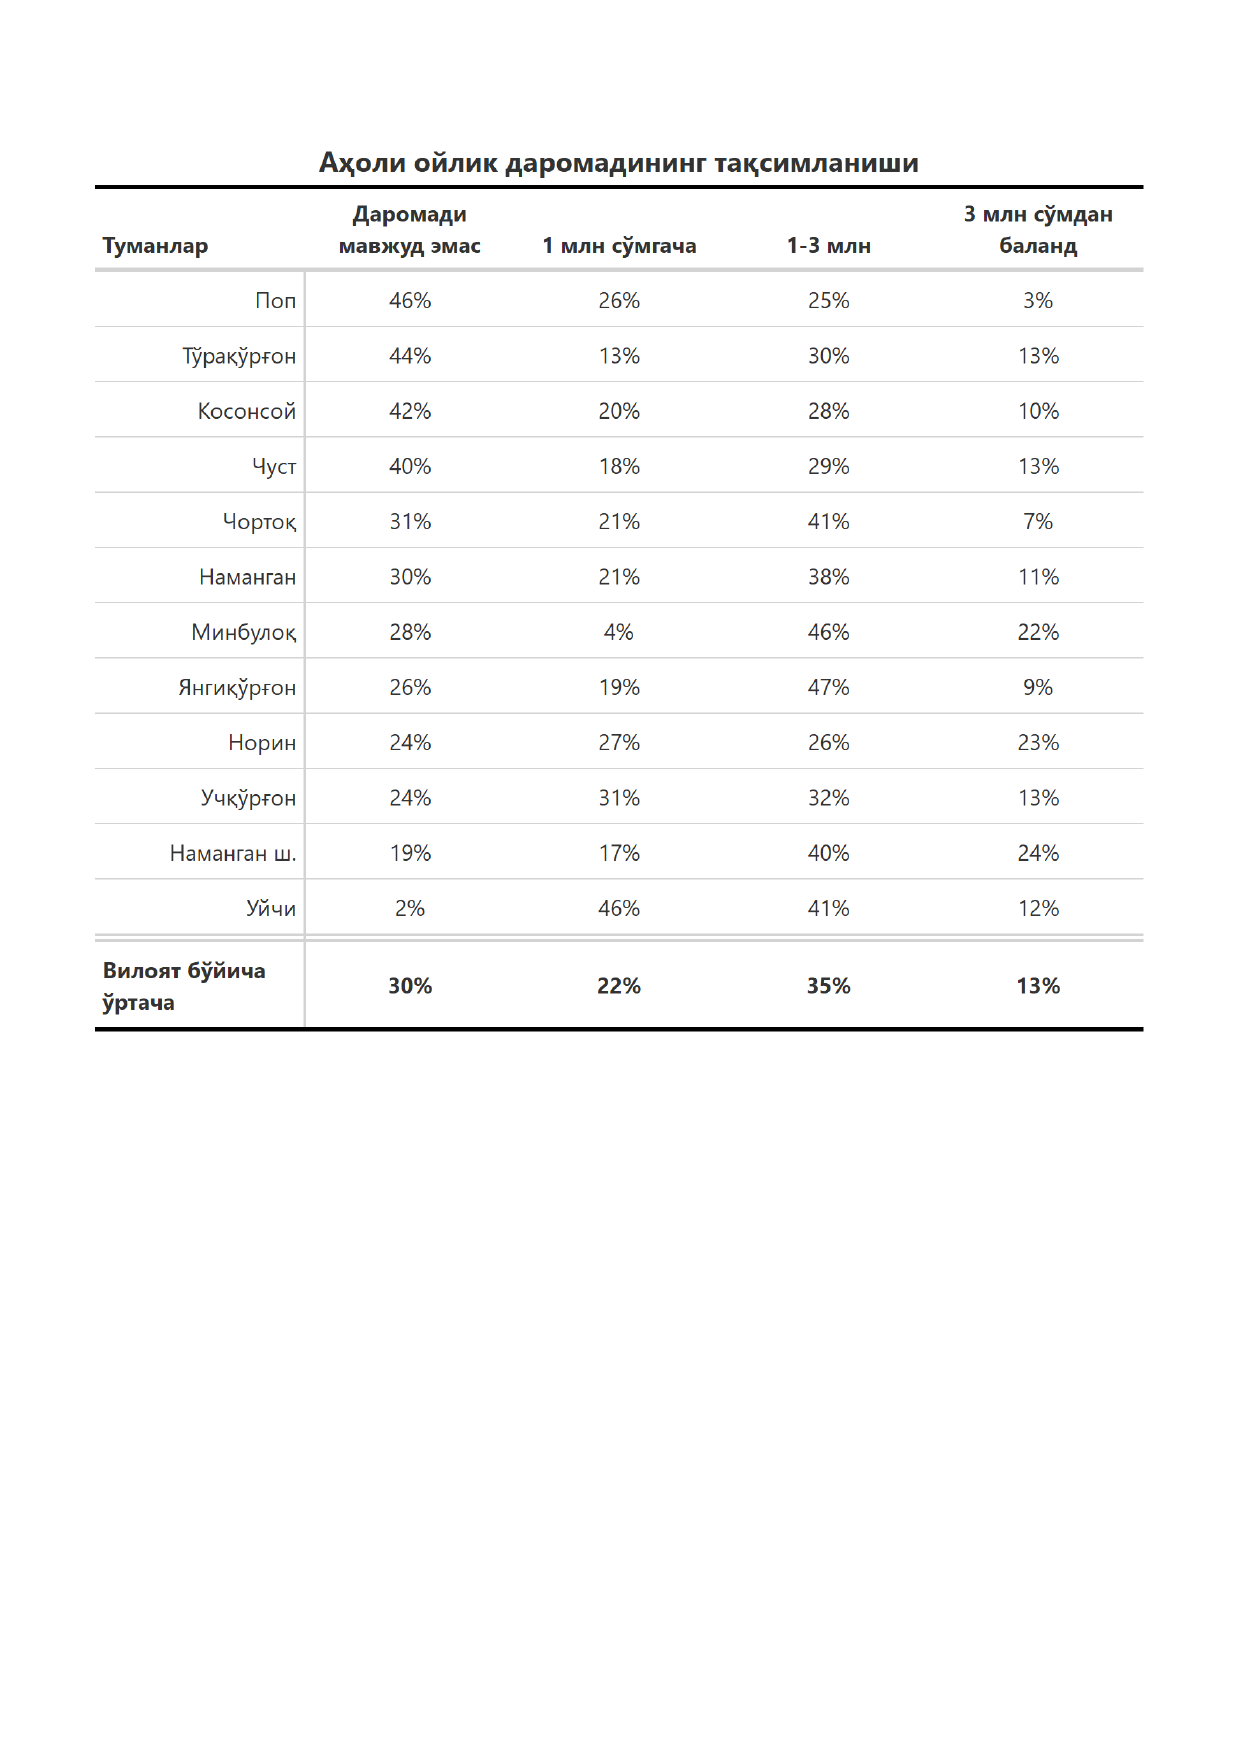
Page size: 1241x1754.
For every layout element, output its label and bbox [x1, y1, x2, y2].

picture [88, 126, 1150, 1038]
